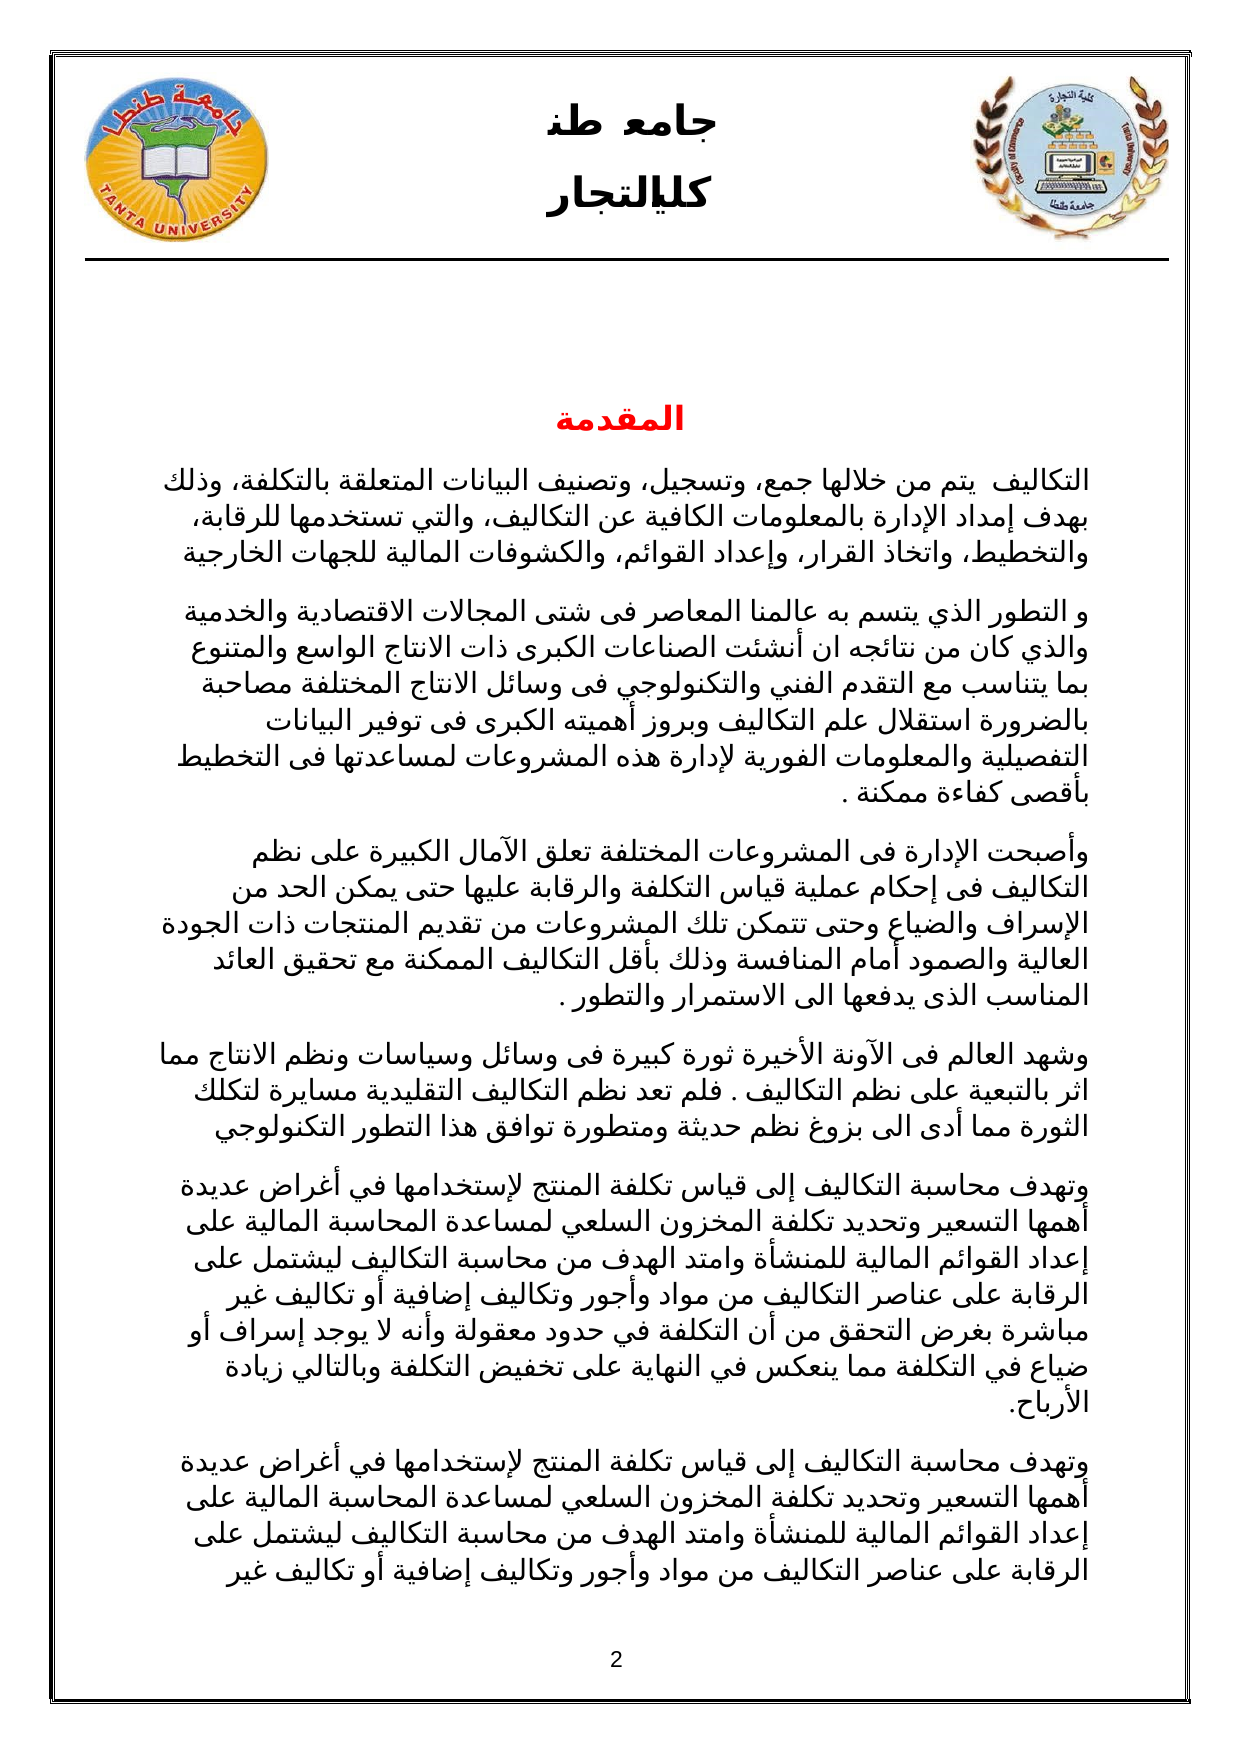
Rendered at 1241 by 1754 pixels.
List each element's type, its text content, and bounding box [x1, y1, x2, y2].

text و التطور الذي يتسم به عالمنا المعاصر فى شتى المجالات الاقتصادية والخدمية والذي كان من نتائجه ان أنشئت الصناعات الكبرى ذات الانتاج الواسع والمتنوع بما يتناسب مع التقدم الفني والتكنولوجي فى وسائل الانتاج المختلفة مصاحبة بالضرورة استقلال علم التكاليف وبروز أهميته الكبرى فى توفير البيانات التفصيلية والمعلومات الفورية لإدارة هذه المشروعات لمساعدتها فى التخطيط بأقصى كفاءة ممكنة . [150, 594, 1090, 808]
text التكاليف يتم من خلالها جمع، وتسجيل، وتصنيف البيانات المتعلقة بالتكلفة، وذلك بهدف إمداد الإدارة بالمعلومات الكافية عن التكاليف، والتي تستخدمها للرقابة، والتخطيط، واتخاذ القرار، وإعداد القوائم، والكشوفات المالية للجهات الخارجية [150, 463, 1090, 569]
picture [363, 88, 889, 205]
picture [84, 72, 269, 243]
text المقدمة [150, 399, 1090, 437]
picture [970, 62, 1169, 250]
text وشهد العالم فى الآونة الأخيرة ثورة كبيرة فى وسائل وسياسات ونظم الانتاج مما اثر بالتبعية على نظم التكاليف . فلم تعد نظم التكاليف التقليدية مسايرة لتكلك الثورة مما أدى الى بزوغ نظم حديثة ومتطورة توافق هذا التطور التكنولوجي [150, 1037, 1090, 1143]
text وأصبحت الإدارة فى المشروعات المختلفة تعلق الآمال الكبيرة على نظم التكاليف فى إحكام عملية قياس التكلفة والرقابة عليها حتى يمكن الحد من الإسراف والضياع وحتى تتمكن تلك المشروعات من تقديم المنتجات ذات الجودة العالية والصمود أمام المنافسة وذلك بأقل التكاليف الممكنة مع تحقيق العائد المناسب الذى يدفعها الى الاستمرار والتطور . [150, 834, 1090, 1012]
